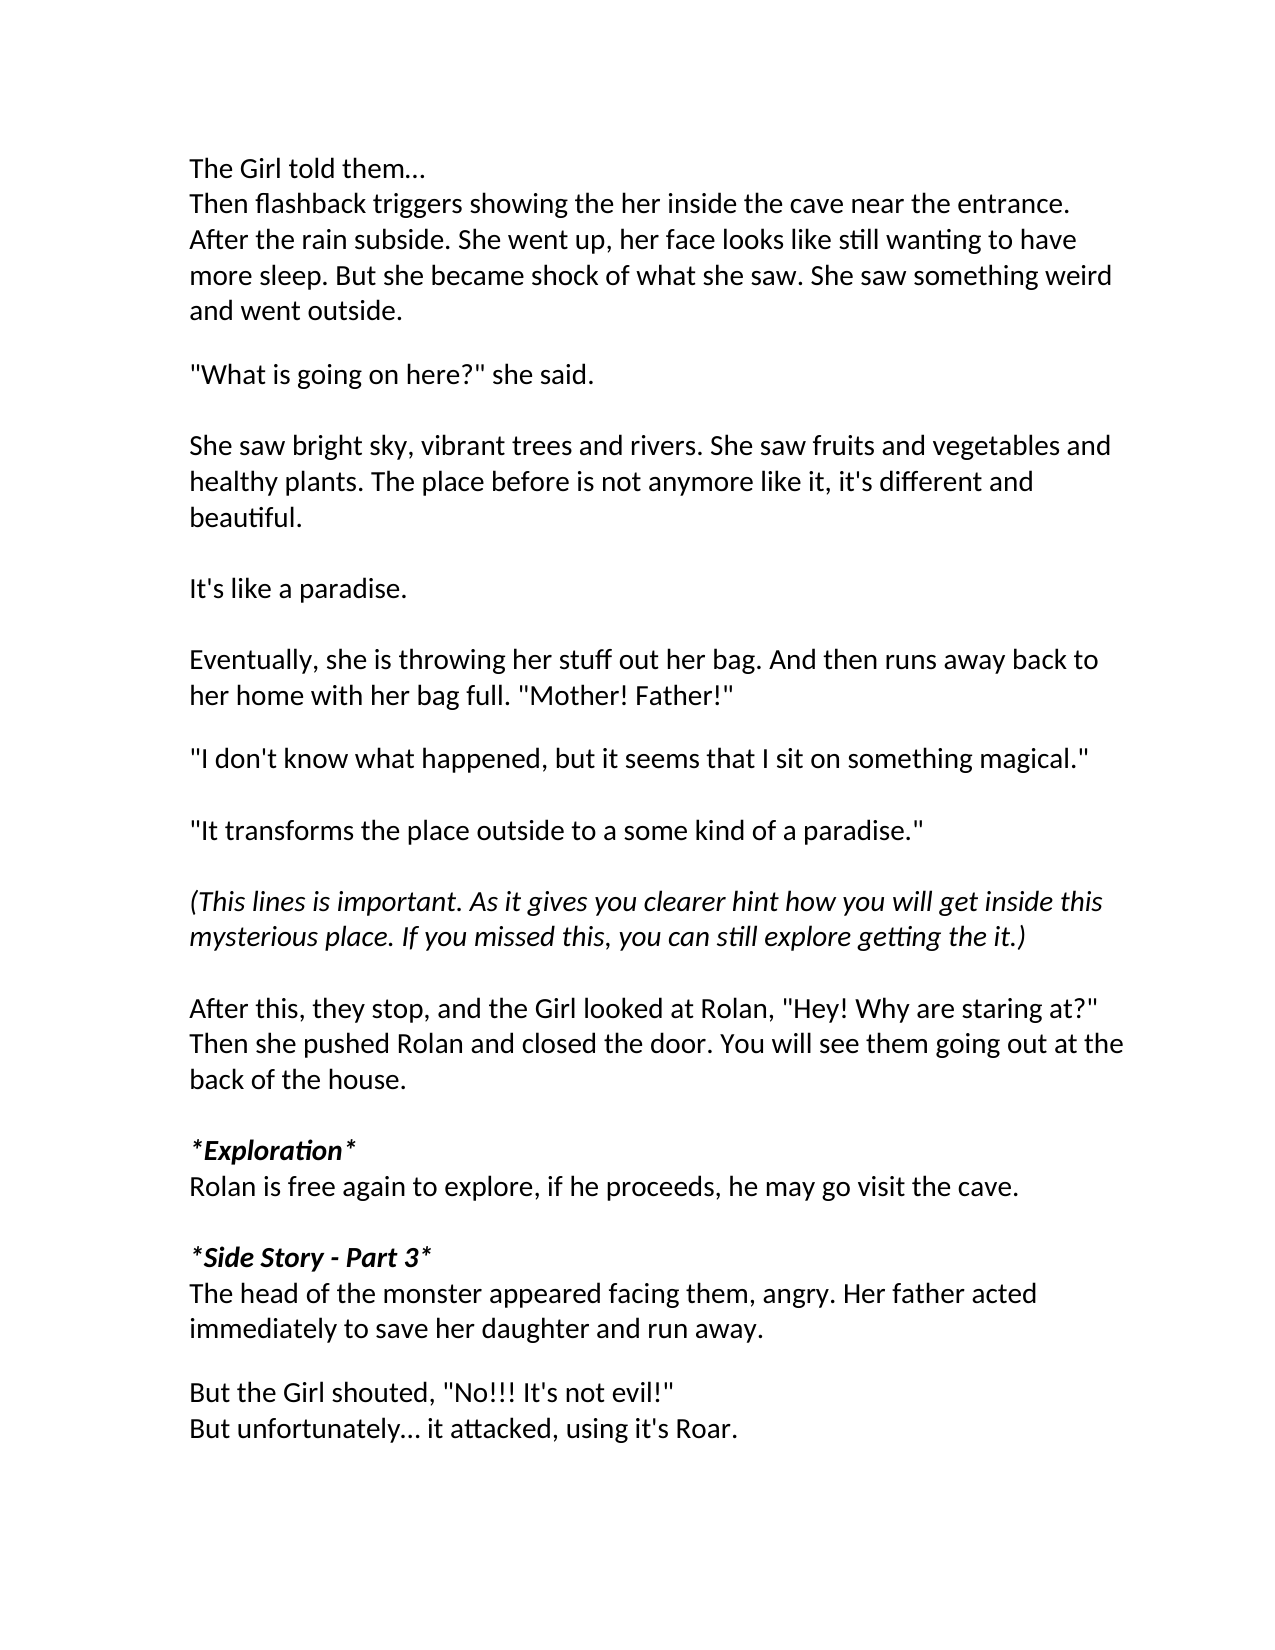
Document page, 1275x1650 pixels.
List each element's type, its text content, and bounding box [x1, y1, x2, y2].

text (This lines is important. As it gives you clearer hint how you will get inside this mysterious place. If you missed this, you can still explore getting the it.) [189, 883, 1125, 954]
text *Exploration* [189, 1132, 1125, 1168]
text Eventually, she is throwing her stuff out her bag. And then runs away back to her home with her bag full. "Mother! Father!" [189, 641, 1125, 712]
text But unfortunately… it attacked, using it's Roar. [189, 1410, 1125, 1445]
text "What is going on here?" she said. [189, 356, 1125, 392]
text "I don't know what happened, but it seems that I sit on something magical." [189, 740, 1125, 776]
text It's like a paradise. [189, 570, 1125, 606]
text But the Girl shouted, "No!!! It's not evil!" [189, 1374, 1125, 1410]
text The Girl told them… [189, 150, 1125, 186]
text Then flashback triggers showing the her inside the cave near the entrance. After the rain subside. She went up, her face looks like still wanting to have more sleep. But she became shock of what she saw. She saw something weird and went outside. [189, 186, 1125, 328]
text After this, they stop, and the Girl looked at Rolan, "Hey! Why are staring at?" Then she pushed Rolan and closed the door. You will see them going out at the back of the house. [189, 990, 1125, 1097]
text Rolan is free again to explore, if he proceeds, he may go visit the cave. [189, 1168, 1125, 1203]
text *Side Story - Part 3* [189, 1239, 1125, 1275]
text The head of the monster appeared facing them, angry. Her father acted immediately to save her daughter and run away. [189, 1275, 1125, 1346]
text She saw bright sky, vibrant trees and rivers. She saw fruits and vegetables and healthy plants. The place before is not anymore like it, it's different and beautiful. [189, 427, 1125, 534]
text "It transforms the place outside to a some kind of a paradise." [189, 812, 1125, 847]
